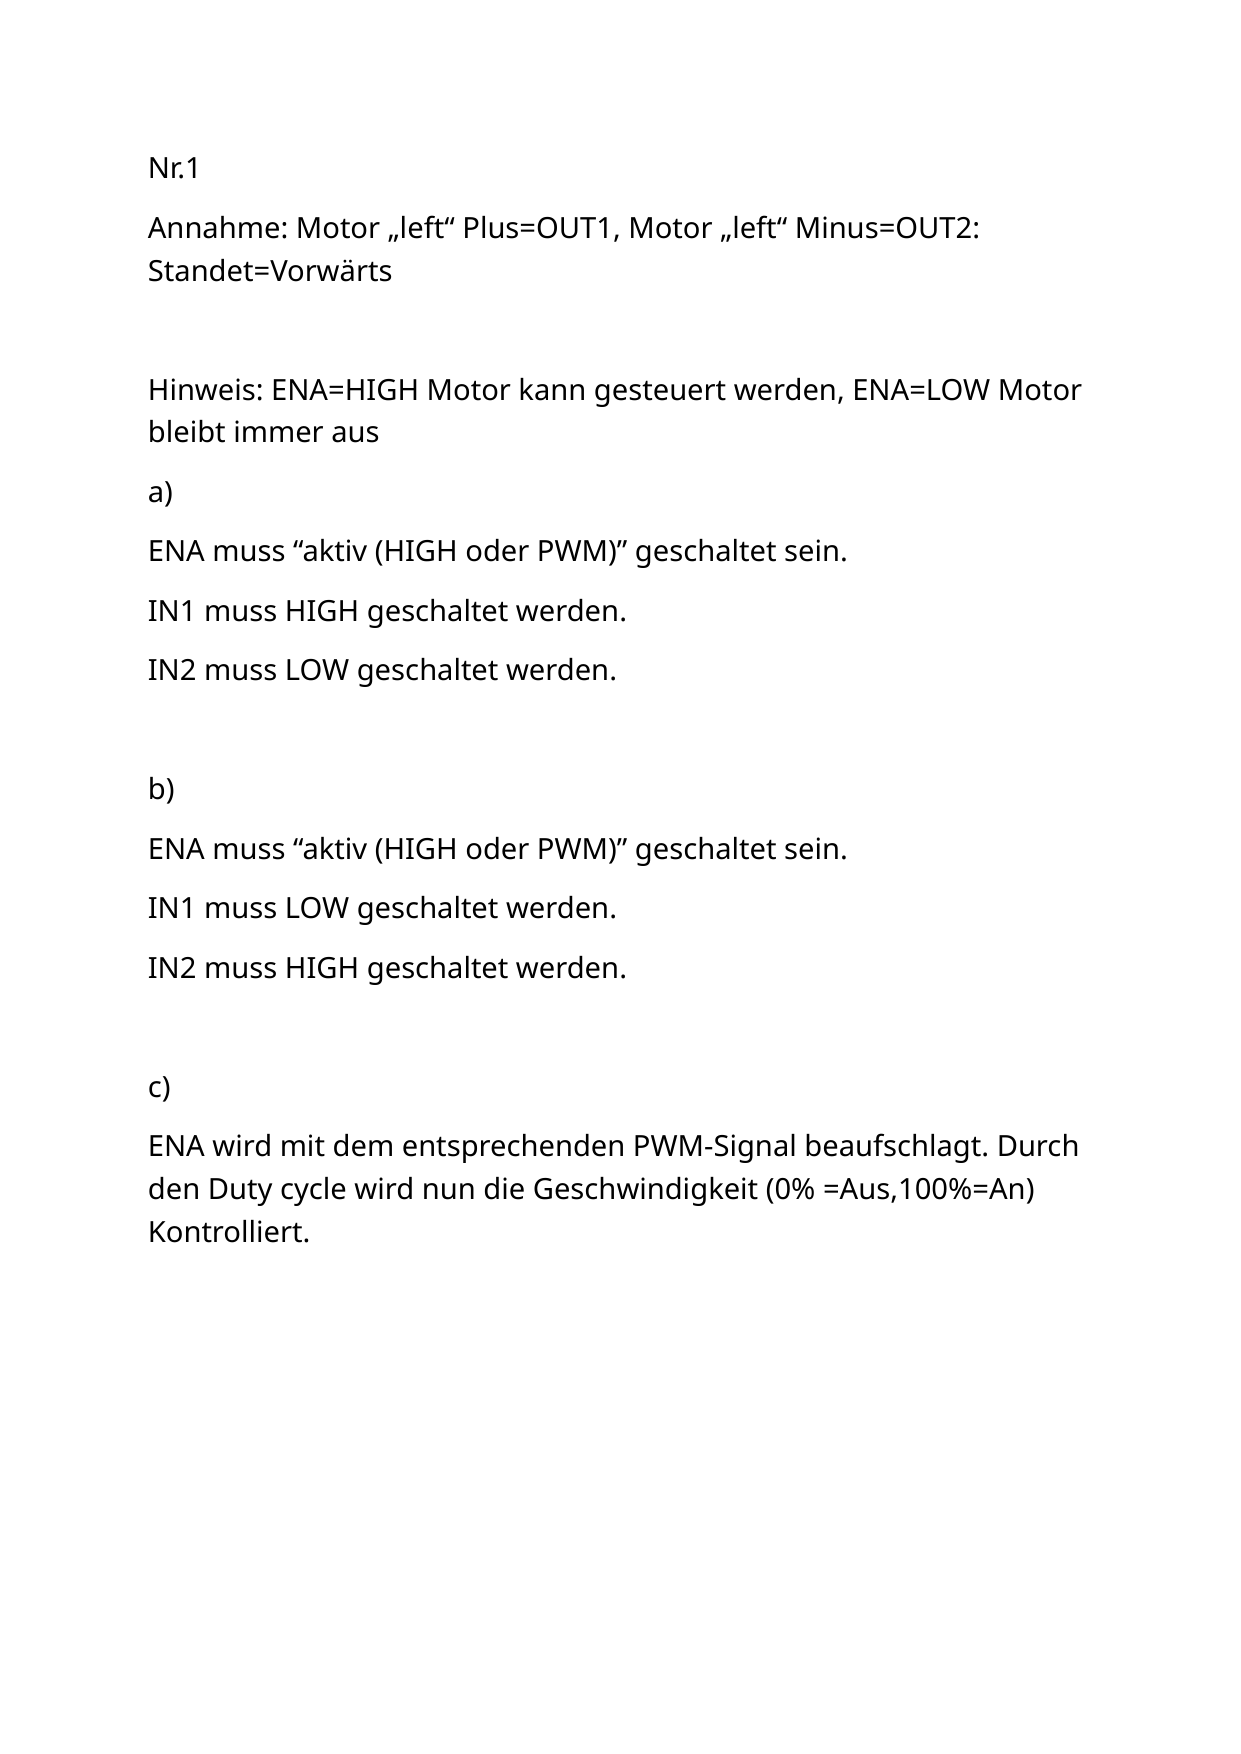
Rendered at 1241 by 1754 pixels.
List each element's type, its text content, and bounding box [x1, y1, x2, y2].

text Annahme: Motor „left“ Plus=OUT1, Motor „left“ Minus=OUT2: Standet=Vorwärts [148, 207, 1093, 289]
text a) [148, 471, 1093, 511]
text ENA wird mit dem entsprechenden PWM-Signal beaufschlagt. Durch den Duty cycle wird nun die Geschwindigkeit (0% =Aus,100%=An) Kontrolliert. [148, 1125, 1093, 1251]
text IN2 muss LOW geschaltet werden. [148, 649, 1093, 689]
text IN2 muss HIGH geschaltet werden. [148, 947, 1093, 987]
text ENA muss “aktiv (HIGH oder PWM)” geschaltet sein. [148, 828, 1093, 868]
text Nr.1 [148, 148, 1093, 187]
text IN1 muss HIGH geschaltet werden. [148, 590, 1093, 630]
text ENA muss “aktiv (HIGH oder PWM)” geschaltet sein. [148, 531, 1093, 570]
text b) [148, 768, 1093, 808]
text Hinweis: ENA=HIGH Motor kann gesteuert werden, ENA=LOW Motor bleibt immer aus [148, 369, 1093, 451]
text IN1 muss LOW geschaltet werden. [148, 887, 1093, 927]
text c) [148, 1066, 1093, 1106]
